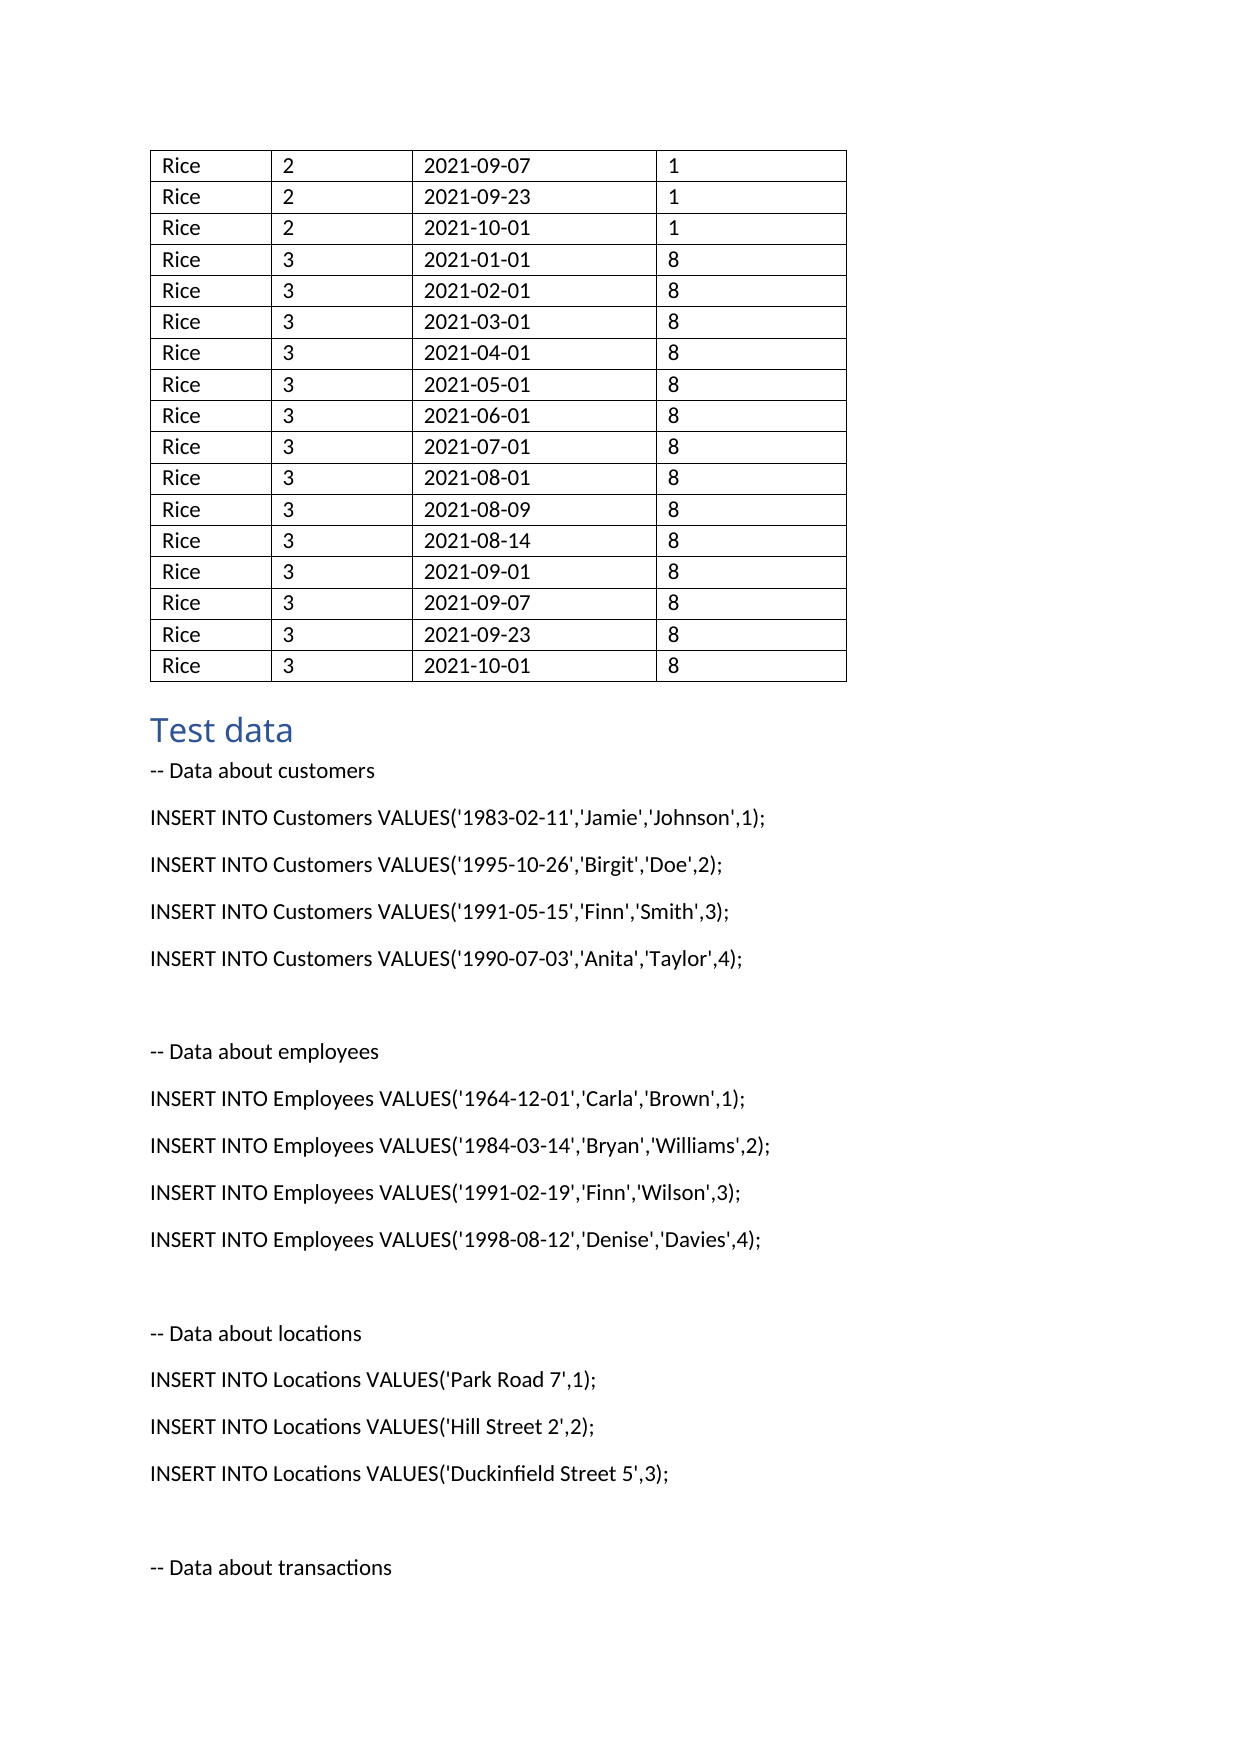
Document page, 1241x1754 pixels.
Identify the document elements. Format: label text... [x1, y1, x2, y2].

table_cell 3 [272, 651, 412, 681]
table_cell 3 [272, 464, 412, 494]
table_cell 3 [272, 557, 412, 587]
table_cell 3 [272, 307, 412, 337]
table_cell 8 [657, 526, 846, 556]
table_cell Rice [151, 151, 271, 181]
text INSERT INTO Customers VALUES('1990-07-03','Anita','Taylor',4); [150, 944, 1090, 972]
table_cell 2021-10-01 [413, 651, 656, 681]
text INSERT INTO Locations VALUES('Duckinfield Street 5',3); [150, 1459, 1090, 1487]
table_cell 2021-09-07 [413, 151, 656, 181]
table_cell 3 [272, 589, 412, 619]
text -- Data about customers [150, 756, 1090, 784]
table_cell 2 [272, 151, 412, 181]
subtitle Test data [150, 707, 1090, 753]
table_cell 1 [657, 214, 846, 244]
table_cell 1 [657, 151, 846, 181]
text INSERT INTO Employees VALUES('1991-02-19','Finn','Wilson',3); [150, 1178, 1090, 1206]
table_cell Rice [151, 370, 271, 400]
table_cell 2021-09-01 [413, 557, 656, 587]
table_cell 2021-09-23 [413, 620, 656, 650]
text INSERT INTO Locations VALUES('Hill Street 2',2); [150, 1412, 1090, 1441]
table_cell 8 [657, 307, 846, 337]
table_cell Rice [151, 526, 271, 556]
table_cell Rice [151, 464, 271, 494]
table_cell 8 [657, 276, 846, 306]
table_cell 2021-08-01 [413, 464, 656, 494]
table_cell 2021-08-14 [413, 526, 656, 556]
table_cell 2021-01-01 [413, 245, 656, 275]
table_cell 2021-07-01 [413, 432, 656, 462]
table_cell 3 [272, 276, 412, 306]
table_cell Rice [151, 495, 271, 525]
table_cell 2021-09-07 [413, 589, 656, 619]
table_cell Rice [151, 401, 271, 431]
text INSERT INTO Customers VALUES('1995-10-26','Birgit','Doe',2); [150, 850, 1090, 878]
table_cell 3 [272, 370, 412, 400]
table_cell Rice [151, 557, 271, 587]
text INSERT INTO Employees VALUES('1998-08-12','Denise','Davies',4); [150, 1225, 1090, 1253]
table_cell Rice [151, 182, 271, 212]
text INSERT INTO Locations VALUES('Park Road 7',1); [150, 1366, 1090, 1394]
table_cell 2021-03-01 [413, 307, 656, 337]
table_cell 3 [272, 432, 412, 462]
table_cell 8 [657, 432, 846, 462]
table_cell 8 [657, 495, 846, 525]
table_cell 2021-06-01 [413, 401, 656, 431]
table_cell 8 [657, 245, 846, 275]
table_cell Rice [151, 432, 271, 462]
table_cell 3 [272, 526, 412, 556]
text INSERT INTO Employees VALUES('1984-03-14','Bryan','Williams',2); [150, 1131, 1090, 1159]
table_cell 2021-10-01 [413, 214, 656, 244]
text INSERT INTO Customers VALUES('1991-05-15','Finn','Smith',3); [150, 897, 1090, 925]
table_cell 8 [657, 557, 846, 587]
table_cell 8 [657, 620, 846, 650]
text INSERT INTO Employees VALUES('1964-12-01','Carla','Brown',1); [150, 1084, 1090, 1112]
table_cell 2 [272, 182, 412, 212]
table_cell 8 [657, 339, 846, 369]
table_cell 1 [657, 182, 846, 212]
text -- Data about locations [150, 1319, 1090, 1347]
table_cell 2021-09-23 [413, 182, 656, 212]
table_cell Rice [151, 589, 271, 619]
table_cell 8 [657, 589, 846, 619]
table_cell 3 [272, 401, 412, 431]
table_cell 2 [272, 214, 412, 244]
table_cell 2021-02-01 [413, 276, 656, 306]
table_cell Rice [151, 339, 271, 369]
table_cell 2021-08-09 [413, 495, 656, 525]
text INSERT INTO Customers VALUES('1983-02-11','Jamie','Johnson',1); [150, 803, 1090, 831]
table_cell 2021-04-01 [413, 339, 656, 369]
table_cell Rice [151, 620, 271, 650]
table_cell 3 [272, 245, 412, 275]
text -- Data about employees [150, 1037, 1090, 1066]
table_cell 3 [272, 495, 412, 525]
table_cell 8 [657, 464, 846, 494]
table_cell 8 [657, 651, 846, 681]
table_cell 3 [272, 339, 412, 369]
table_cell Rice [151, 214, 271, 244]
table_cell 8 [657, 370, 846, 400]
table_cell Rice [151, 276, 271, 306]
table_cell 8 [657, 401, 846, 431]
table_cell Rice [151, 245, 271, 275]
table_cell 2021-05-01 [413, 370, 656, 400]
table_cell Rice [151, 651, 271, 681]
table_cell 3 [272, 620, 412, 650]
table_cell Rice [151, 307, 271, 337]
text -- Data about transactions [150, 1553, 1090, 1581]
